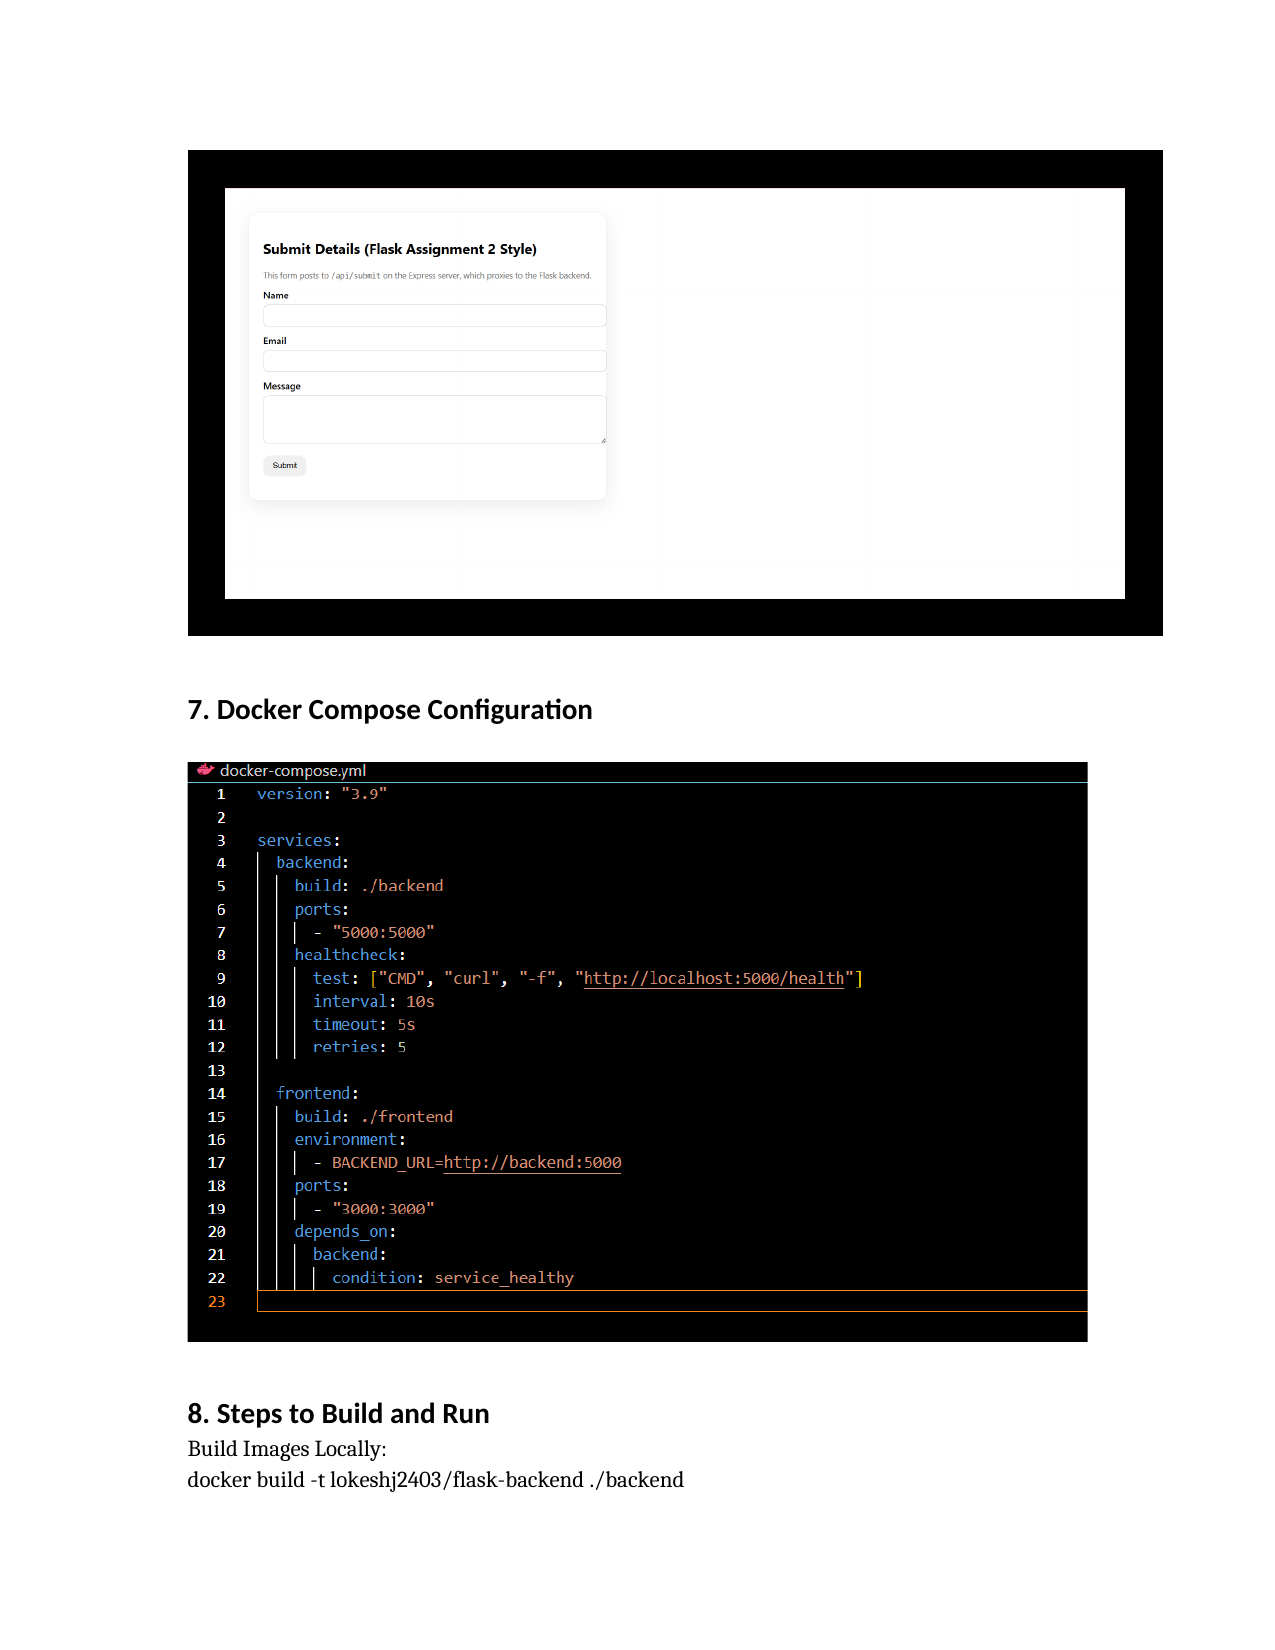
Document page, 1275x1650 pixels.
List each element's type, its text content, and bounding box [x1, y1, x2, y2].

picture [225, 188, 1125, 599]
subtitle 7. Docker Compose Configuration [187, 691, 1087, 727]
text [187, 1436, 1087, 1493]
picture [187, 762, 1088, 1342]
subtitle 8. Steps to Build and Run [187, 1395, 1087, 1431]
